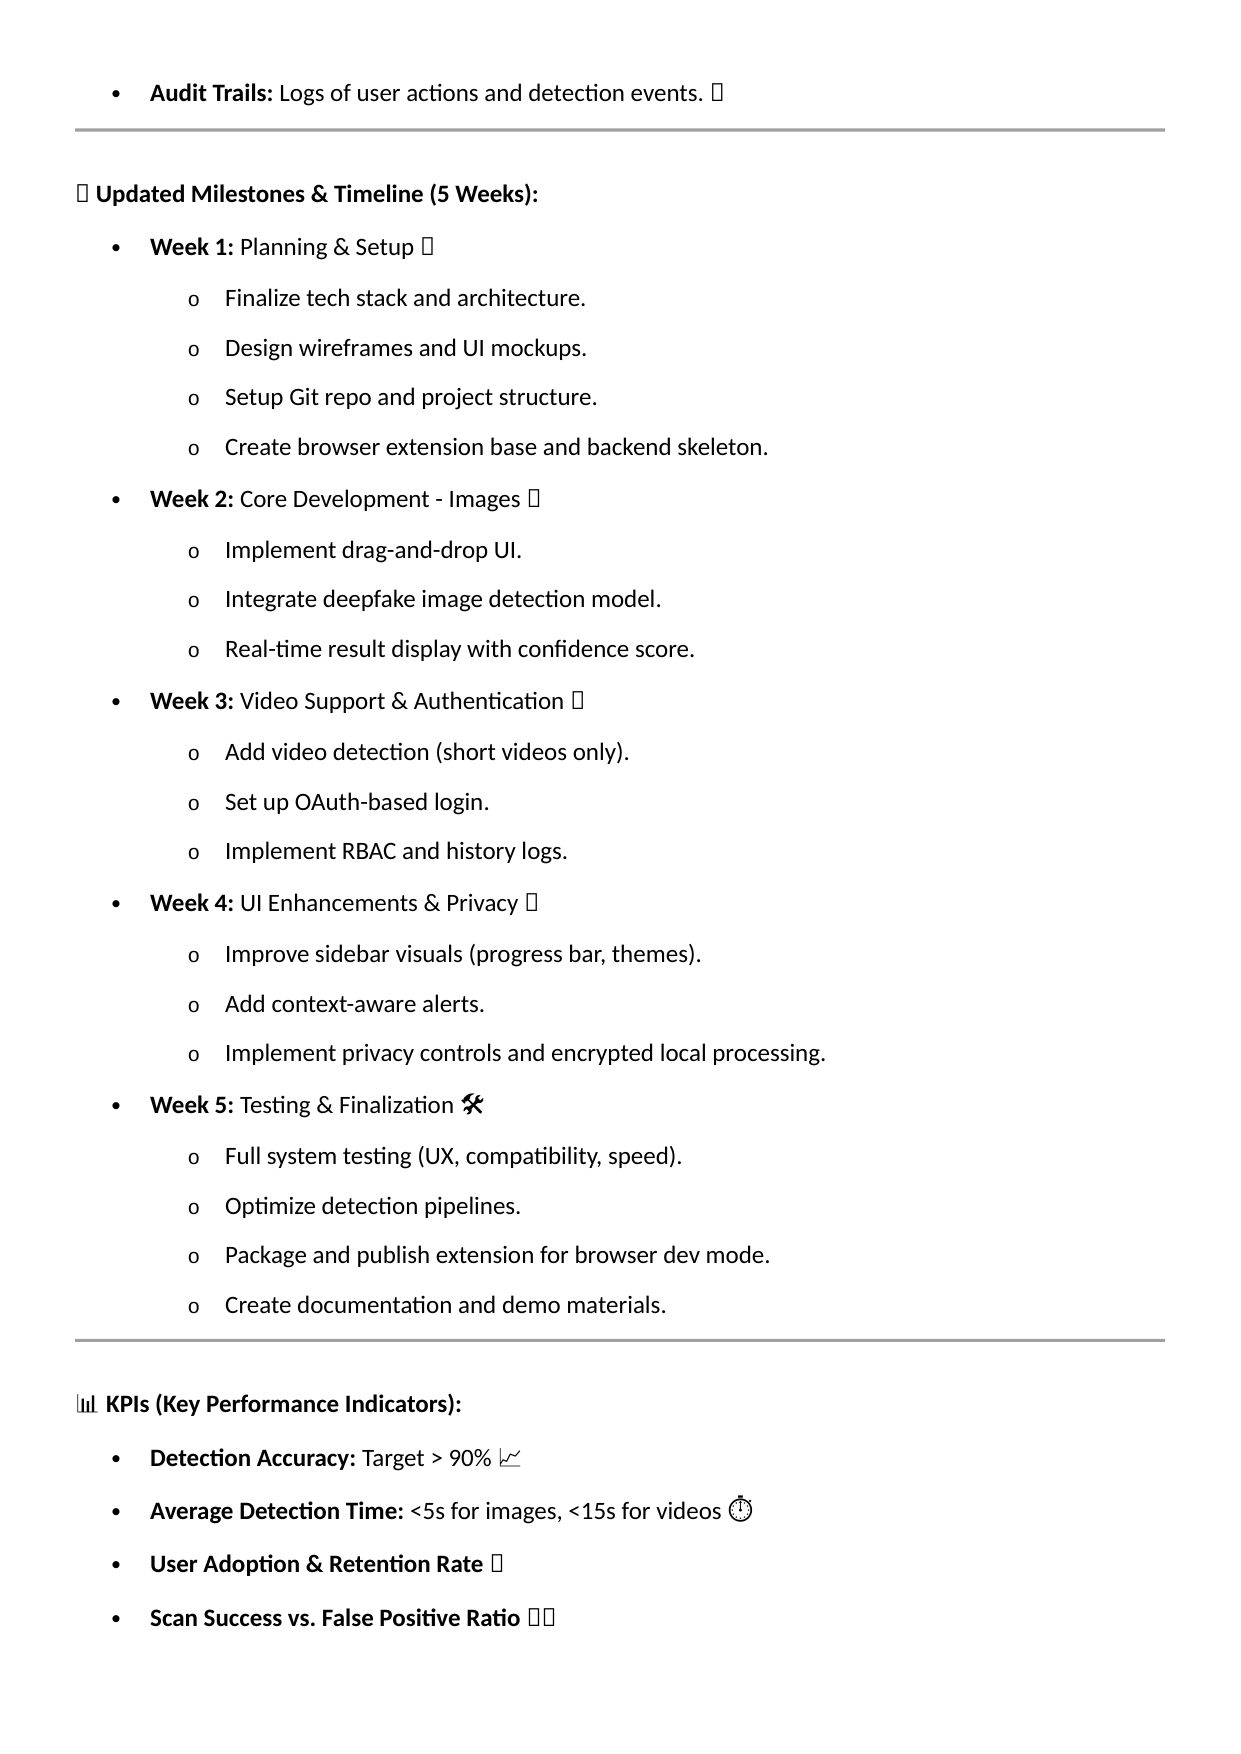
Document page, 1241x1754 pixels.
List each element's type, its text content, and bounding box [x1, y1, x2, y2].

list Average Detection Time: <5s for images, <15s for videos ⏱️ [112, 1493, 1165, 1527]
list Add context-aware alerts. [187, 988, 1165, 1018]
list Finalize tech stack and architecture. [187, 282, 1165, 313]
list Week 3: Video Support & Authentication 🎥 [112, 683, 1165, 717]
list Setup Git repo and project structure. [187, 381, 1165, 412]
list Add video detection (short videos only). [187, 736, 1165, 767]
list Set up OAuth-based login. [187, 786, 1165, 816]
list Implement RBAC and history logs. [187, 835, 1165, 866]
list Week 5: Testing & Finalization 🛠️ [112, 1087, 1165, 1121]
list Create browser extension base and backend skeleton. [187, 431, 1165, 461]
list Package and publish extension for browser dev mode. [187, 1240, 1165, 1270]
list Integrate deepfake image detection model. [187, 583, 1165, 614]
list Real-time result display with confidence score. [187, 633, 1165, 664]
list Improve sidebar visuals (progress bar, themes). [187, 938, 1165, 969]
list Implement privacy controls and encrypted local processing. [187, 1037, 1165, 1068]
list Full system testing (UX, compatibility, speed). [187, 1141, 1165, 1171]
list Week 1: Planning & Setup 🚀 [112, 229, 1165, 263]
list Implement drag-and-drop UI. [187, 534, 1165, 564]
list Week 4: UI Enhancements & Privacy 🎨 [112, 885, 1165, 919]
list Scan Success vs. False Positive Ratio ✅❌ [112, 1599, 1165, 1633]
list User Adoption & Retention Rate 🚀 [112, 1546, 1165, 1580]
list Audit Trails: Logs of user actions and detection events. 📜 [112, 75, 1165, 109]
text 📊 KPIs (Key Performance Indicators): [75, 1386, 1165, 1420]
list Detection Accuracy: Target > 90% 📈 [112, 1439, 1165, 1473]
list Week 2: Core Development - Images 🎯 [112, 481, 1165, 514]
list Optimize detection pipelines. [187, 1190, 1165, 1221]
text 📅 Updated Milestones & Timeline (5 Weeks): [75, 175, 1165, 209]
list Design wireframes and UI mockups. [187, 332, 1165, 362]
list Create documentation and demo materials. [187, 1289, 1165, 1320]
